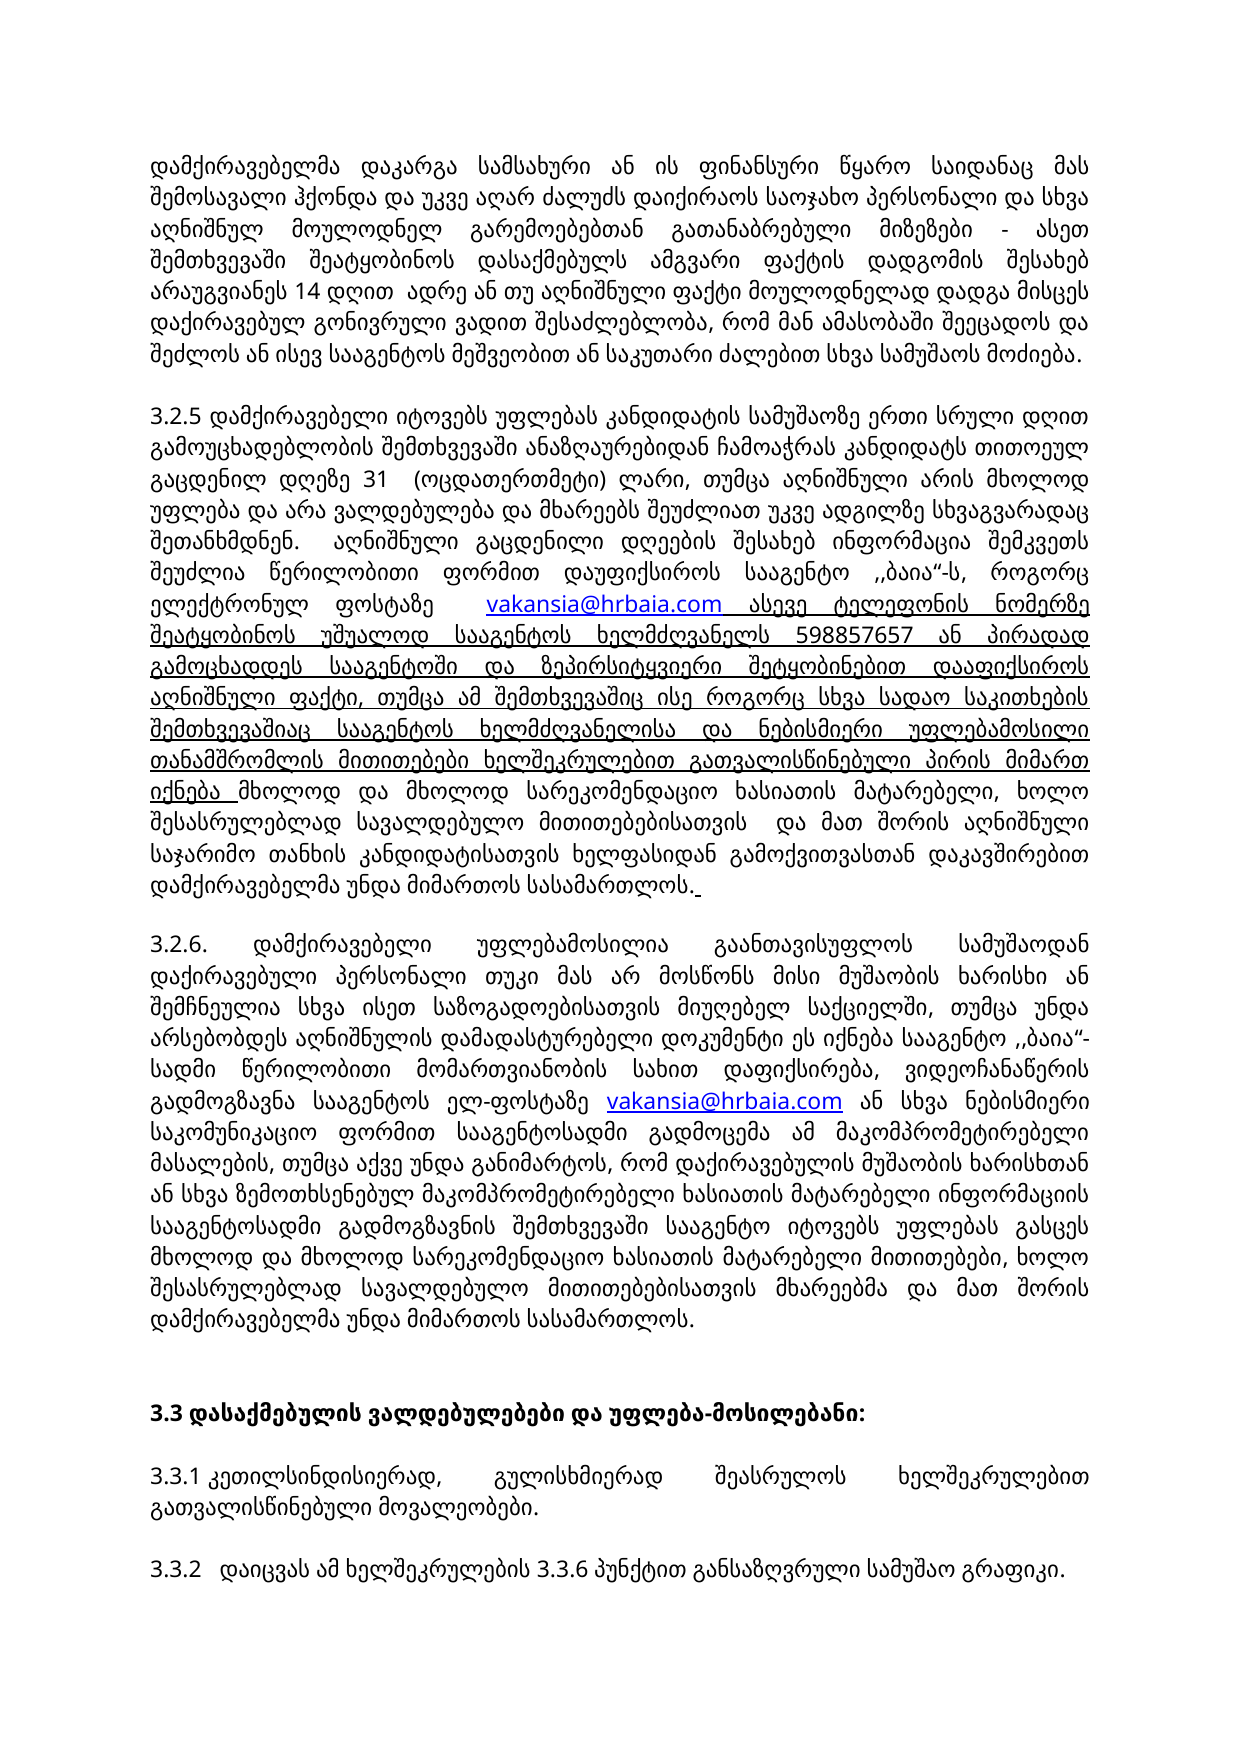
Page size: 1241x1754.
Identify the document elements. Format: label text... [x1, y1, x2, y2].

text 3.2.5 დამქირავებელი იტოვებს უფლებას კანდიდატის სამუშაოზე ერთი სრული დღით გამოუცხადებლობის შემთხვევაში ანაზღაურებიდან ჩამოაჭრას კანდიდატს თითოეულ გაცდენილ დღეზე 31 (ოცდათერთმეტი) ლარი, თუმცა აღნიშნული არის მხოლოდ უფლება და არა ვალდებულება და მხარეებს შეუძლიათ უკვე ადგილზე სხვაგვარადაც შეთანხმდნენ. აღნიშნული გაცდენილი დღეების შესახებ ინფორმაცია შემკვეთს შეუძლია წერილობითი ფორმით დაუფიქსიროს სააგენტო ,,ბაია“-ს, როგორც ელექტრონულ ფოსტაზე vakansia@hrbaia.com ასევე ტელეფონის ნომერზე შეატყობინოს უშუალოდ სააგენტოს ხელმძღვანელს 598857657 ან პირადად გამოცხადდეს სააგენტოში და ზეპირსიტყვიერი შეტყობინებით დააფიქსიროს აღნიშნული ფაქტი, თუმცა ამ შემთხვევაშიც ისე როგორც სხვა სადაო საკითხების შემთხვევაშიაც სააგენტოს ხელმძღვანელისა და ნებისმიერი უფლებამოსილი თანამშრომლის მითითებები ხელშეკრულებით გათვალისწინებული პირის მიმართ იქნება მხოლოდ და მხოლოდ სარეკომენდაციო ხასიათის მატარებელი, ხოლო შესასრულებლად სავალდებულო მითითებებისათვის და მათ შორის აღნიშნული საჯარიმო თანხის კანდიდატისათვის ხელფასიდან გამოქვითვასთან დაკავშირებით დამქირავებელმა უნდა მიმართოს სასამართლოს. [150, 772, 1090, 900]
text 3.2.6. დამქირავებელი უფლებამოსილია გაანთავისუფლოს სამუშაოდან დაქირავებული პერსონალი თუკი მას არ მოსწონს მისი მუშაობის ხარისხი ან შემჩნეულია სხვა ისეთ საზოგადოებისათვის მიუღებელ საქციელში, თუმცა უნდა არსებობდეს აღნიშნულის დამადასტურებელი დოკუმენტი ეს იქნება სააგენტო ,,ბაია“-სადმი წერილობითი მომართვიანობის სახით დაფიქსირება, ვიდეოჩანაწერის გადმოგზავნა სააგენტოს ელ-ფოსტაზე vakansia@hrbaia.com ან სხვა ნებისმიერი საკომუნიკაციო ფორმით სააგენტოსადმი გადმოცემა ამ მაკომპრომეტირებელი მასალების, თუმცა აქვე უნდა განიმარტოს, რომ დაქირავებულის მუშაობის ხარისხთან ან სხვა ზემოთხსენებულ მაკომპრომეტირებელი ხასიათის მატარებელი ინფორმაციის სააგენტოსადმი გადმოგზავნის შემთხვევაში სააგენტო იტოვებს უფლებას გასცეს მხოლოდ და მხოლოდ სარეკომენდაციო ხასიათის მატარებელი მითითებები, ხოლო შესასრულებლად სავალდებულო მითითებებისათვის მხარეებმა და მათ შორის დამქირავებელმა უნდა მიმართოს სასამართლოს. [150, 928, 1090, 1335]
text 3.3.2 დაიცვას ამ ხელშეკრულების 3.3.6 პუნქტით განსაზღვრული სამუშაო გრაფიკი. [150, 1553, 1090, 1585]
text 3.2.5 დამქირავებელი იტოვებს უფლებას კანდიდატის სამუშაოზე ერთი სრული დღით გამოუცხადებლობის შემთხვევაში ანაზღაურებიდან ჩამოაჭრას კანდიდატს თითოეულ გაცდენილ დღეზე 31 (ოცდათერთმეტი) ლარი, თუმცა აღნიშნული არის მხოლოდ უფლება და არა ვალდებულება და მხარეებს შეუძლიათ უკვე ადგილზე სხვაგვარადაც შეთანხმდნენ. აღნიშნული გაცდენილი დღეების შესახებ ინფორმაცია შემკვეთს შეუძლია წერილობითი ფორმით დაუფიქსიროს სააგენტო ,,ბაია“-ს, როგორც ელექტრონულ ფოსტაზე vakansia@hrbaia.com ასევე ტელეფონის ნომერზე შეატყობინოს უშუალოდ სააგენტოს ხელმძღვანელს 598857657 ან პირადად გამოცხადდეს სააგენტოში და ზეპირსიტყვიერი შეტყობინებით დააფიქსიროს აღნიშნული ფაქტი, თუმცა ამ შემთხვევაშიც ისე როგორც სხვა სადაო საკითხების შემთხვევაშიაც სააგენტოს ხელმძღვანელისა და ნებისმიერი უფლებამოსილი თანამშრომლის მითითებები ხელშეკრულებით გათვალისწინებული პირის მიმართ იქნება მხოლოდ და მხოლოდ სარეკომენდაციო ხასიათის მატარებელი, ხოლო შესასრულებლად სავალდებულო მითითებებისათვის და მათ შორის აღნიშნული საჯარიმო თანხის კანდიდატისათვის ხელფასიდან გამოქვითვასთან დაკავშირებით დამქირავებელმა უნდა მიმართოს სასამართლოს. [150, 400, 1090, 645]
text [150, 150, 1090, 369]
text 3.3 დასაქმებულის ვალდებულებები და უფლება-მოსილებანი: [150, 1397, 1090, 1428]
text 3.3.1 კეთილსინდისიერად, გულისხმიერად შეასრულოს ხელშეკრულებით გათვალისწინებული მოვალეობები. [150, 1460, 1090, 1522]
